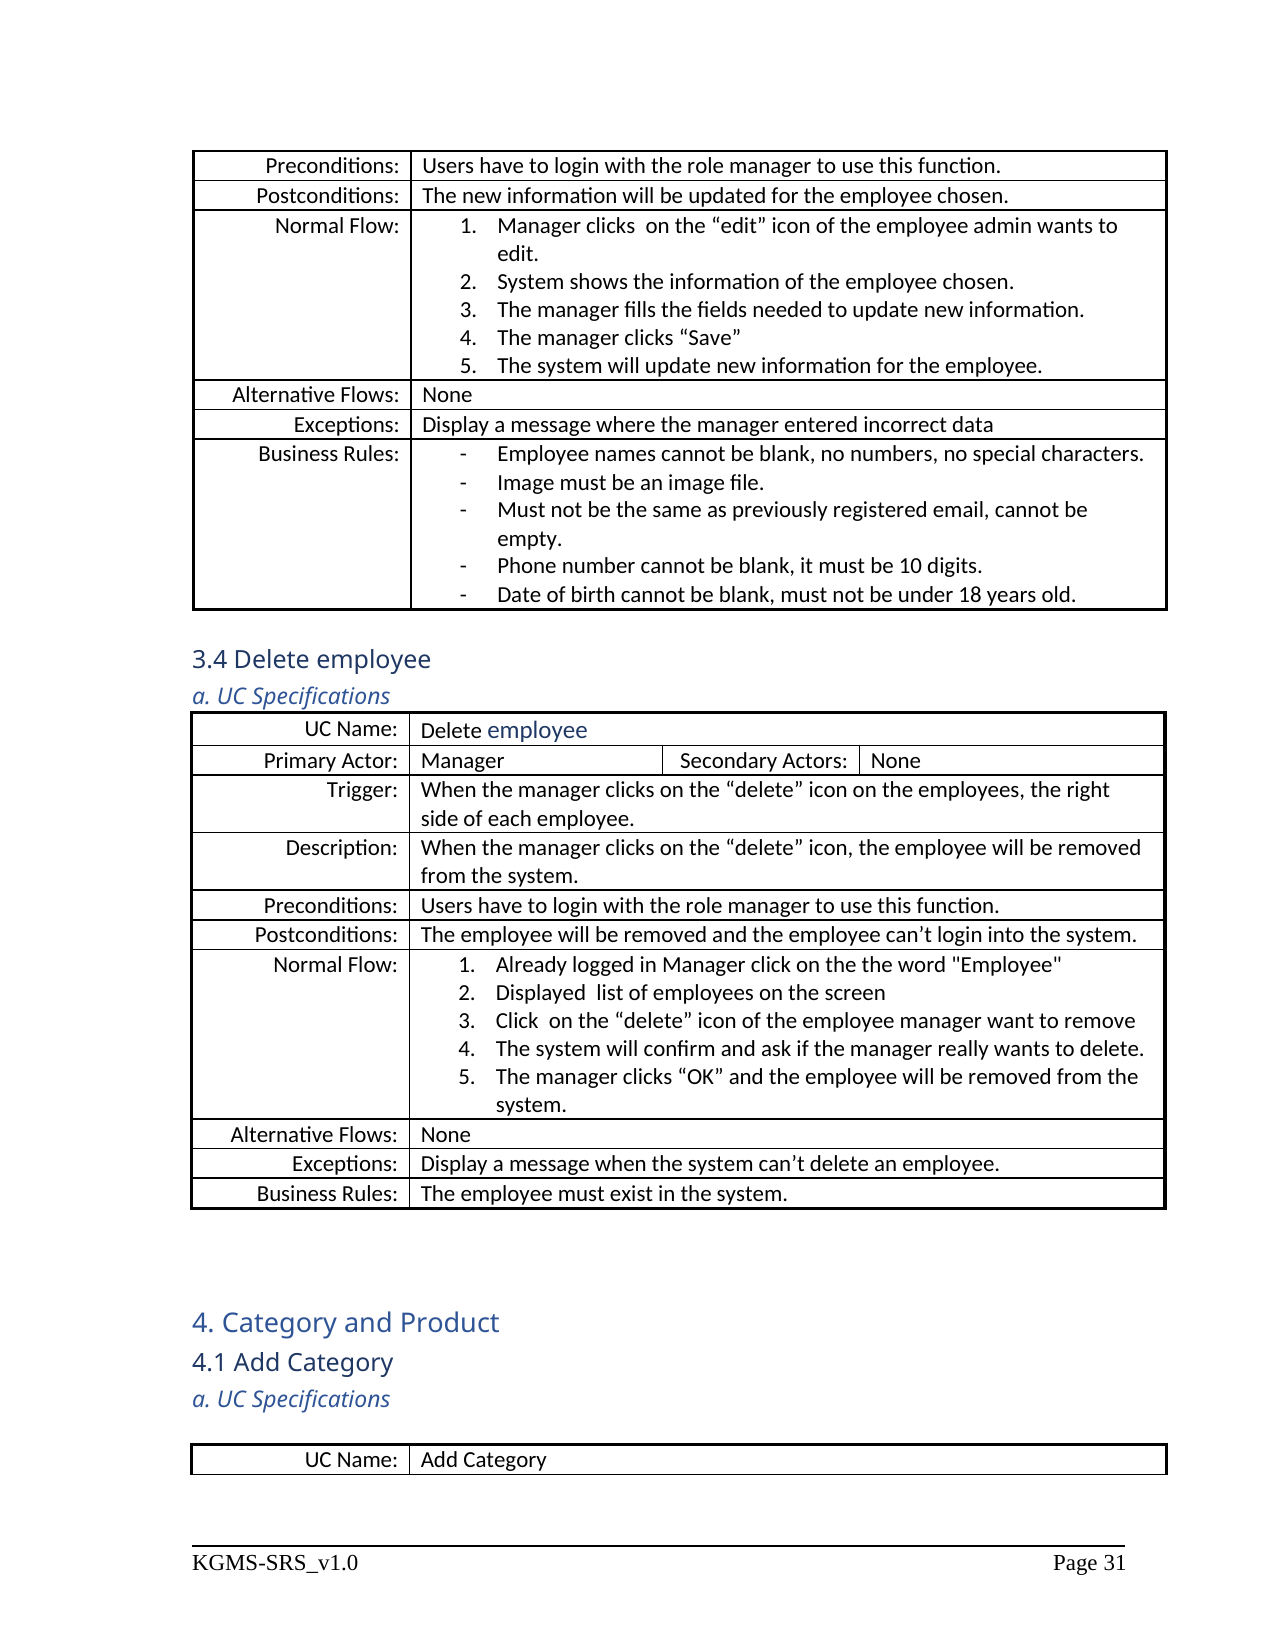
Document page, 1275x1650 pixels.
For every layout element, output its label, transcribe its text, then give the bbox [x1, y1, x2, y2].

table_header UC Name: [193, 1446, 409, 1474]
subtitle 4. Category and Product [192, 1304, 1125, 1341]
table_header Delete employee [410, 714, 1163, 744]
table_cell Preconditions: [195, 152, 410, 179]
table_cell The employee must exist in the system. [410, 1179, 1163, 1207]
table_cell When the manager clicks on the “delete” icon, the employee will be removed from the system. [410, 833, 1163, 889]
table_cell Primary Actor: [193, 746, 409, 774]
table_cell Display a message where the manager entered incorrect data [412, 410, 1165, 438]
table_cell Business Rules: [195, 440, 410, 608]
table_cell Postconditions: [195, 181, 410, 209]
table_cell Description: [193, 833, 409, 889]
table_cell Manager clicks on the “edit” icon of the employee admin wants to edit. System shows the information of the employee chosen. The manager fills the fields needed to update new information. The manager clicks “Save” The system will update new information for the employee. [412, 211, 1165, 379]
table_cell When the manager clicks on the “delete” icon on the employees, the right side of each employee. [410, 776, 1163, 832]
table_cell Manager [410, 746, 662, 774]
table_cell Alternative Flows: [193, 1120, 409, 1148]
table_cell Already logged in Manager click on the the word "Employee" Displayed list of employees on the screen Click on the “delete” icon of the employee manager want to remove The system will confirm and ask if the manager really wants to delete. The manager clicks “OK” and the employee will be removed from the system. [410, 950, 1163, 1118]
table_cell Exceptions: [195, 410, 410, 438]
table_cell Preconditions: [193, 891, 409, 919]
table_cell Secondary Actors: [663, 746, 859, 774]
table_cell None [410, 1120, 1163, 1148]
subtitle a. UC Specifications [192, 1383, 1125, 1414]
table_cell Exceptions: [193, 1149, 409, 1177]
table_cell The employee will be removed and the employee can’t login into the system. [410, 921, 1163, 948]
subtitle 4.1 Add Category [192, 1345, 1125, 1379]
table_cell Alternative Flows: [195, 381, 410, 408]
table_cell Display a message when the system can’t delete an employee. [410, 1149, 1163, 1177]
table_cell Users have to login with the role manager to use this function. [410, 891, 1163, 919]
table_cell Users have to login with the role manager to use this function. [412, 152, 1165, 179]
table_cell Postconditions: [193, 921, 409, 948]
subtitle a. UC Specifications [192, 679, 1125, 711]
table_header UC Name: [193, 714, 409, 744]
table_header Add Category [410, 1446, 1165, 1474]
table_cell Trigger: [193, 776, 409, 832]
table_cell Business Rules: [193, 1179, 409, 1207]
table_cell None [412, 381, 1165, 408]
subtitle 3.4 Delete employee [192, 641, 1125, 675]
table_cell Normal Flow: [193, 950, 409, 1118]
table_cell The new information will be updated for the employee chosen. [412, 181, 1165, 209]
table_cell None [860, 746, 1163, 774]
table_cell Normal Flow: [195, 211, 410, 379]
